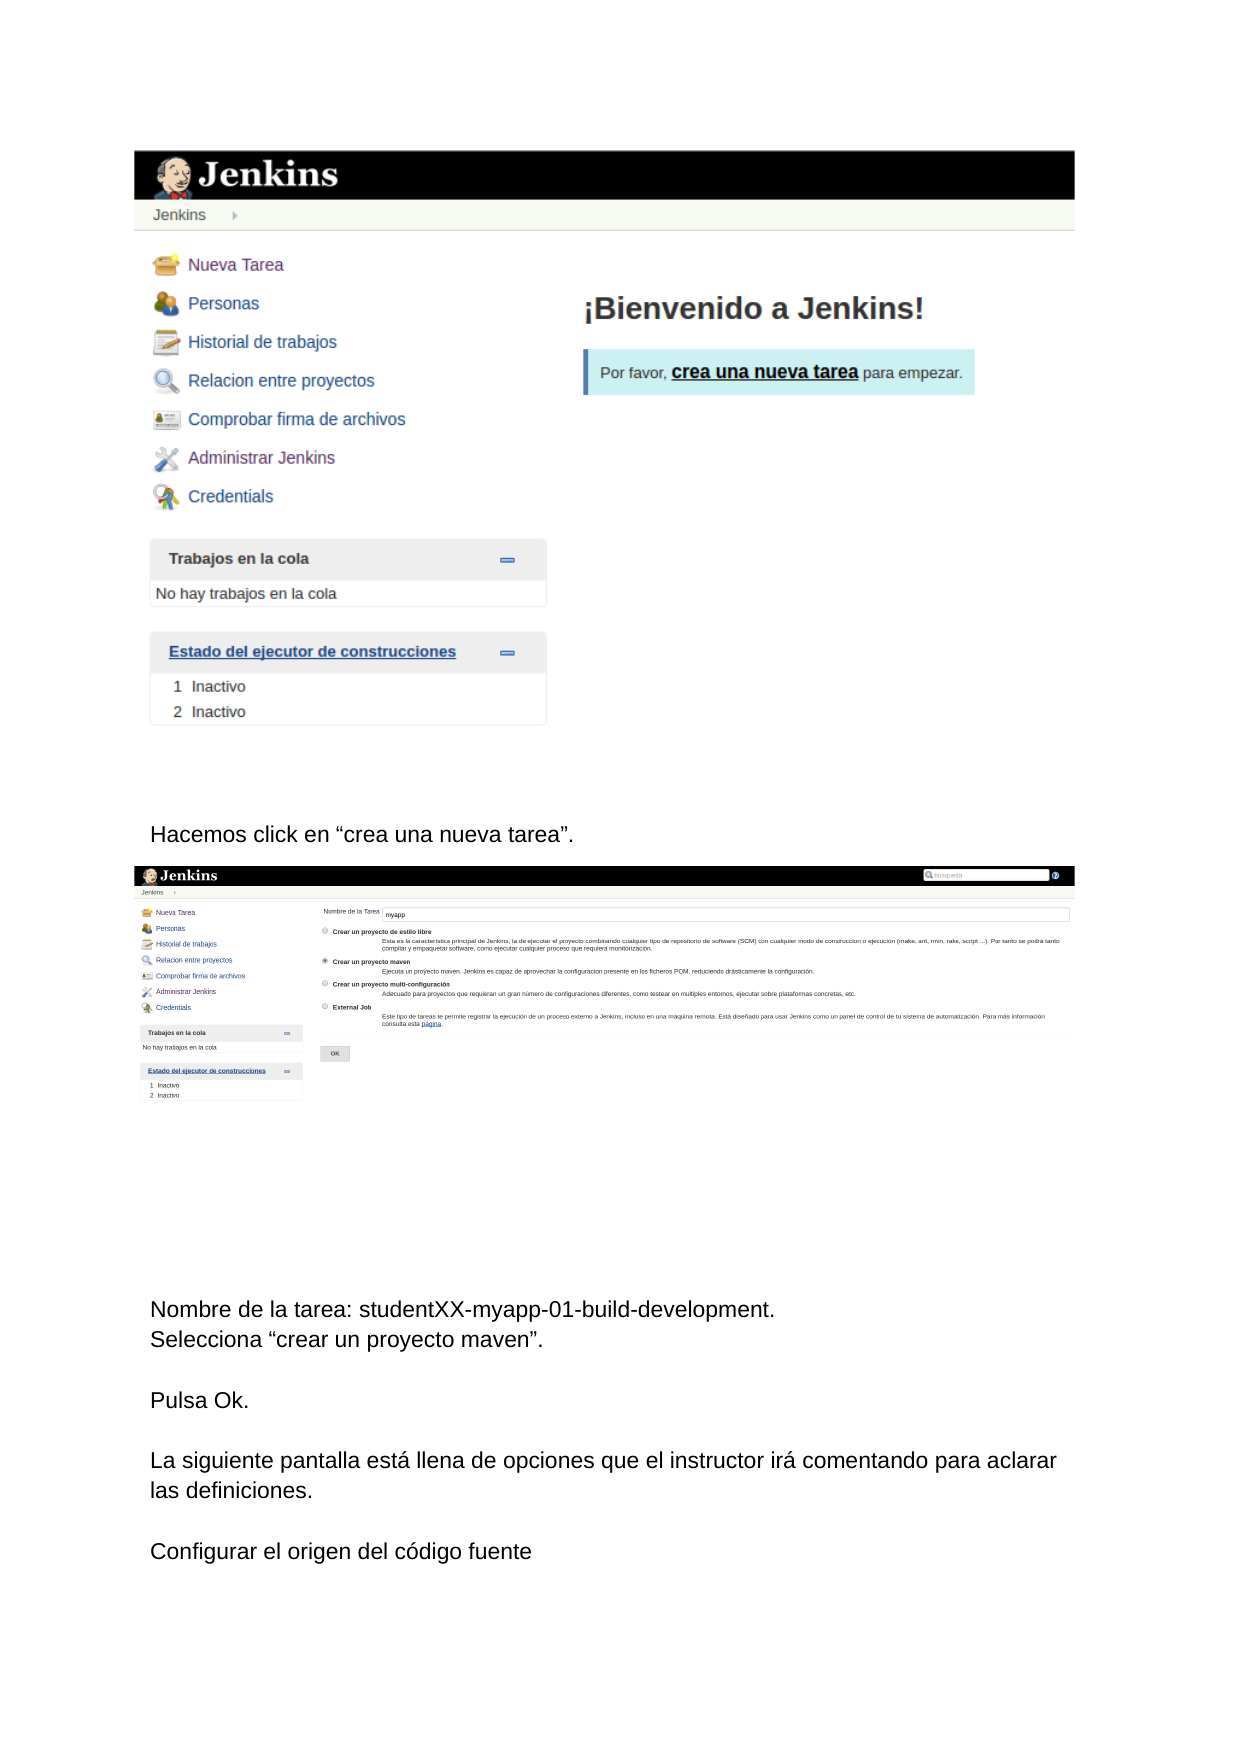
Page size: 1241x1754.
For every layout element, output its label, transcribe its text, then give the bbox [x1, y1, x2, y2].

text Configurar el origen del código fuente [150, 1538, 1090, 1564]
text Pulsa Ok. [150, 1387, 1090, 1413]
text Nombre de la tarea: studentXX-myapp-01-build-development. [150, 1296, 1090, 1322]
text La siguiente pantalla está llena de opciones que el instructor irá comentando para aclarar las definiciones. [150, 1447, 1090, 1503]
text Selecciona “crear un proyecto maven”. [150, 1326, 1090, 1352]
picture [134, 866, 1075, 1240]
picture [134, 150, 1075, 798]
